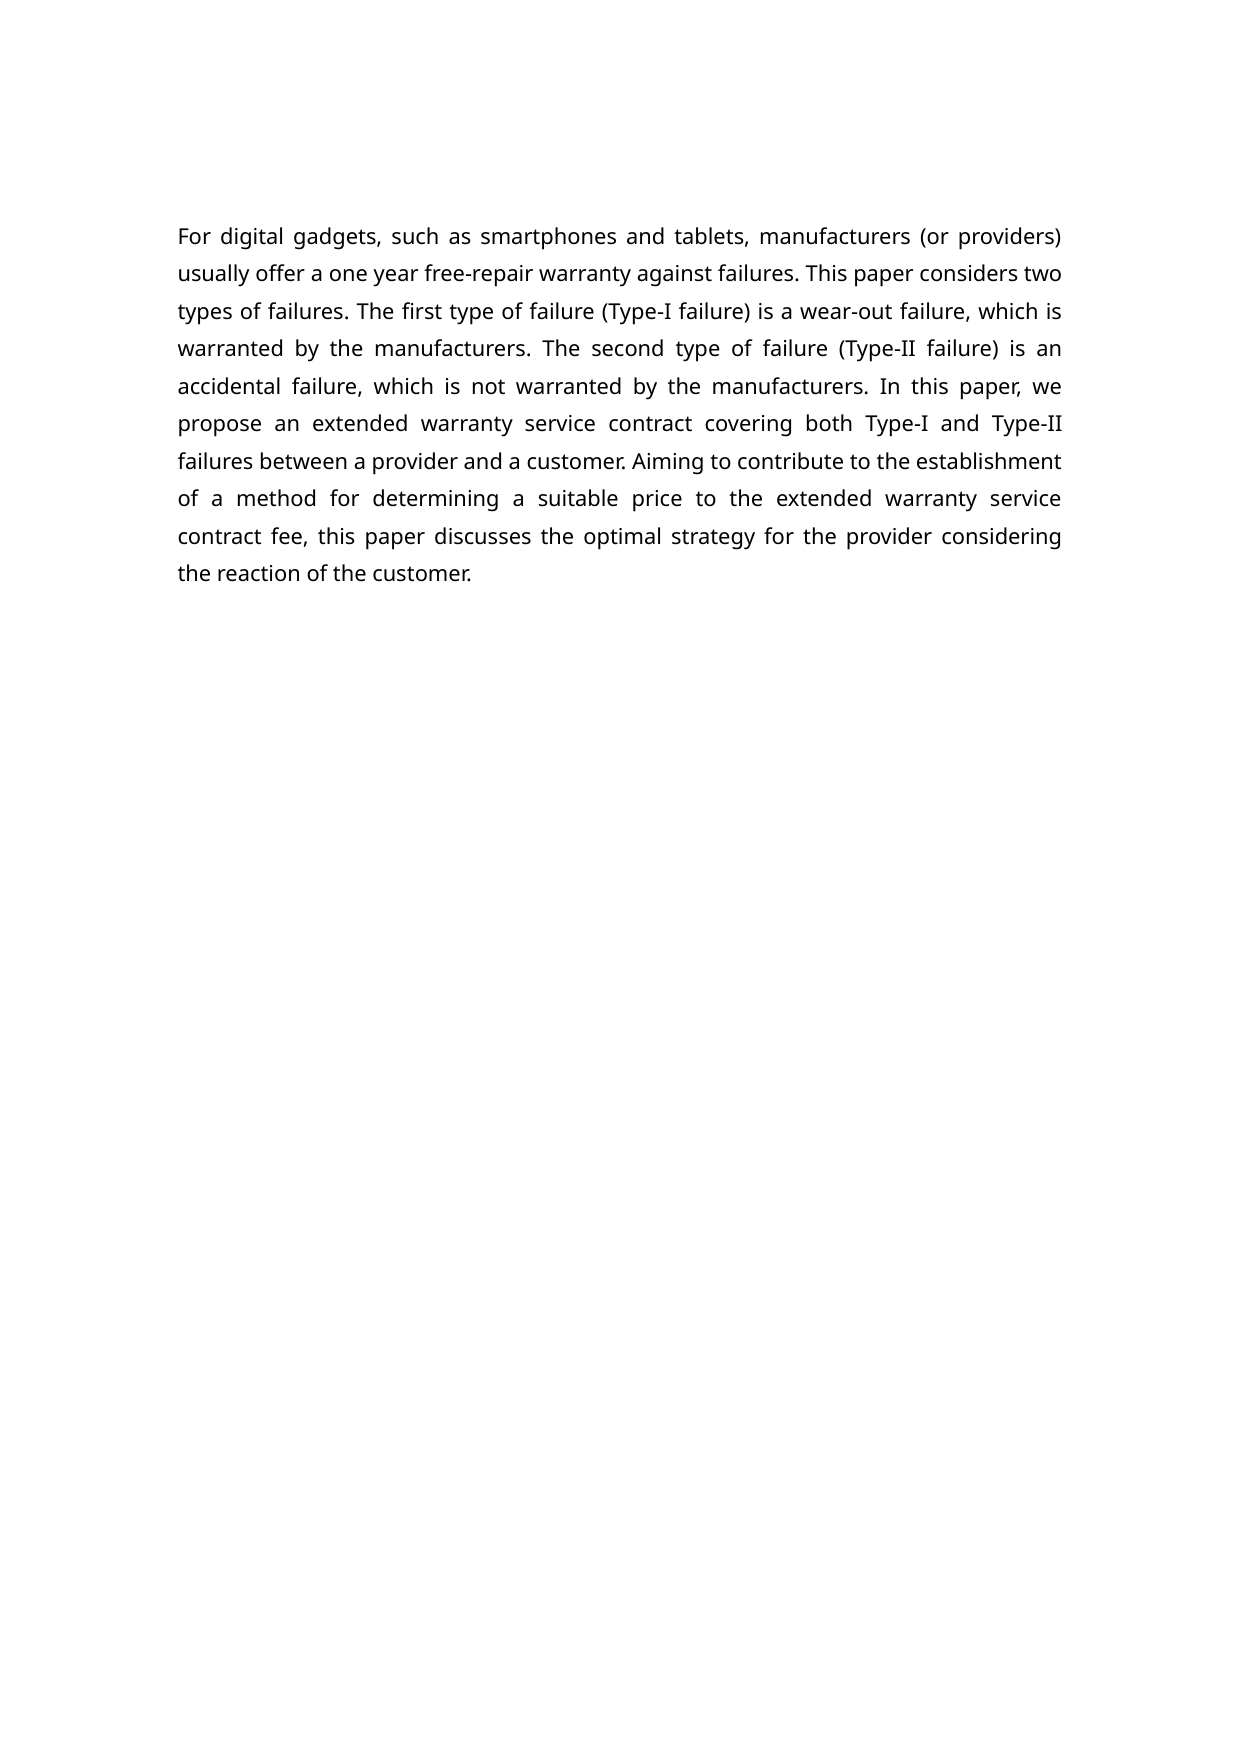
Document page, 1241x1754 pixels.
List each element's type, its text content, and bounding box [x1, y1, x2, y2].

text For digital gadgets, such as smartphones and tablets, manufacturers (or providers) usually oﬀer a one year free-repair warranty against failures. This paper considers two types of failures. The ﬁrst type of failure (Type-I failure) is a wear-out failure, which is warranted by the manufacturers. The second type of failure (Type-II failure) is an accidental failure, which is not warranted by the manufacturers. In this paper, we propose an extended warranty service contract covering both Type-I and Type-II failures between a provider and a customer. Aiming to contribute to the establishment of a method for determining a suitable price to the extended warranty service contract fee, this paper discusses the optimal strategy for the provider considering the reaction of the customer. [177, 217, 1063, 592]
